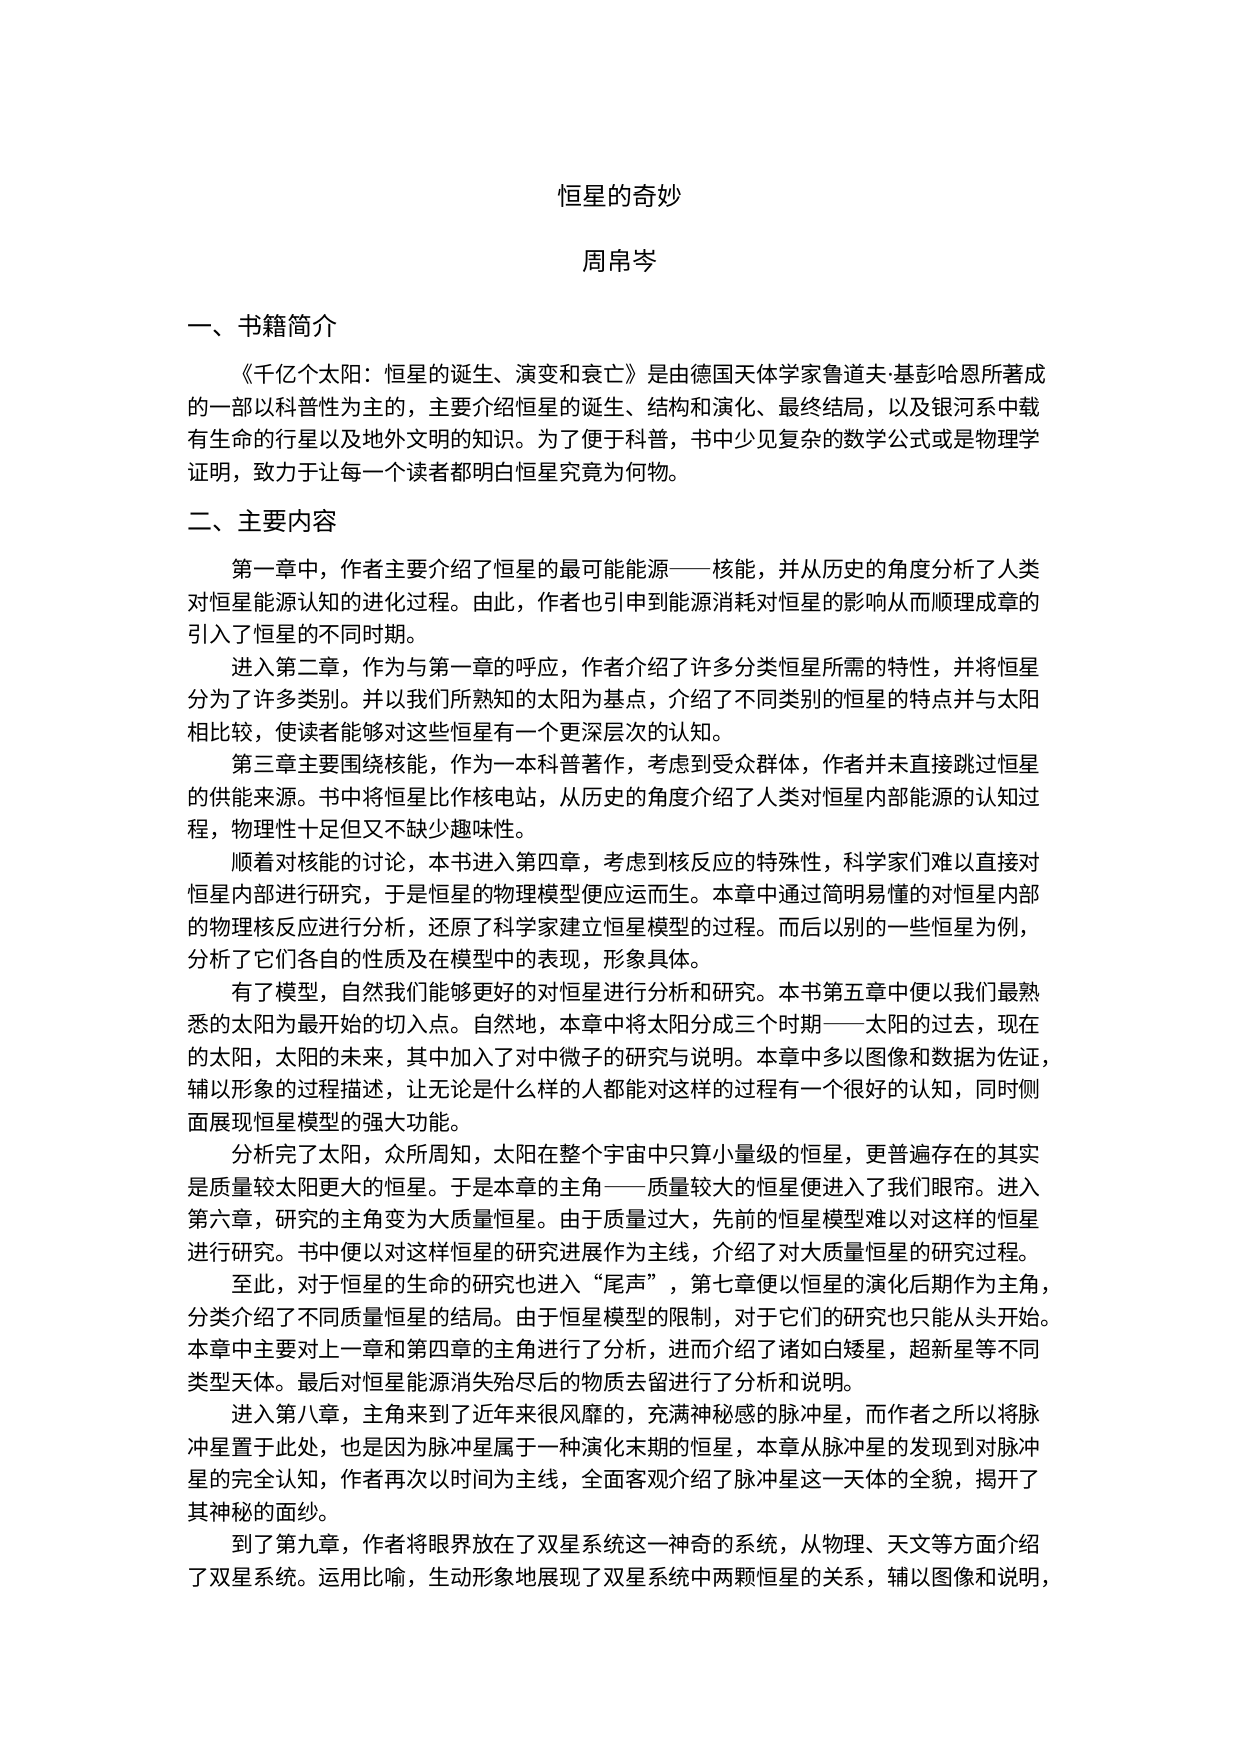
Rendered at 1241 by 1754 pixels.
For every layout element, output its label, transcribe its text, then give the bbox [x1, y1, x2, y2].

text 周帛岑 [187, 227, 1053, 292]
text 分析完了太阳，众所周知，太阳在整个宇宙中只算小量级的恒星，更普遍存在的其实是质量较太阳更大的恒星。于是本章的主角——质量较大的恒星便进入了我们眼帘。进入第六章，研究的主角变为大质量恒星。由于质量过大，先前的恒星模型难以对这样的恒星进行研究。书中便以对这样恒星的研究进展作为主线，介绍了对大质量恒星的研究过程。 [187, 1137, 1053, 1267]
text 有了模型，自然我们能够更好的对恒星进行分析和研究。本书第五章中便以我们最熟悉的太阳为最开始的切入点。自然地，本章中将太阳分成三个时期——太阳的过去，现在的太阳，太阳的未来，其中加入了对中微子的研究与说明。本章中多以图像和数据为佐证，辅以形象的过程描述，让无论是什么样的人都能对这样的过程有一个很好的认知，同时侧面展现恒星模型的强大功能。 [187, 974, 1053, 1137]
text 顺着对核能的讨论，本书进入第四章，考虑到核反应的特殊性，科学家们难以直接对恒星内部进行研究，于是恒星的物理模型便应运而生。本章中通过简明易懂的对恒星内部的物理核反应进行分析，还原了科学家建立恒星模型的过程。而后以别的一些恒星为例，分析了它们各自的性质及在模型中的表现，形象具体。 [187, 844, 1053, 974]
text 进入第二章，作为与第一章的呼应，作者介绍了许多分类恒星所需的特性，并将恒星分为了许多类别。并以我们所熟知的太阳为基点，介绍了不同类别的恒星的特点并与太阳相比较，使读者能够对这些恒星有一个更深层次的认知。 [187, 649, 1053, 747]
text 恒星的奇妙 [187, 162, 1053, 227]
text 二、主要内容 [187, 487, 1053, 552]
text 《千亿个太阳：恒星的诞生、演变和衰亡》是由德国天体学家鲁道夫·基彭哈恩所著成的一部以科普性为主的，主要介绍恒星的诞生、结构和演化、最终结局，以及银河系中载有生命的行星以及地外文明的知识。为了便于科普，书中少见复杂的数学公式或是物理学证明，致力于让每一个读者都明白恒星究竟为何物。 [187, 357, 1053, 487]
text 一、书籍简介 [187, 292, 1053, 357]
text 进入第八章，主角来到了近年来很风靡的，充满神秘感的脉冲星，而作者之所以将脉冲星置于此处，也是因为脉冲星属于一种演化末期的恒星，本章从脉冲星的发现到对脉冲星的完全认知，作者再次以时间为主线，全面客观介绍了脉冲星这一天体的全貌，揭开了其神秘的面纱。 [187, 1397, 1053, 1527]
text 第一章中，作者主要介绍了恒星的最可能能源——核能，并从历史的角度分析了人类对恒星能源认知的进化过程。由此，作者也引申到能源消耗对恒星的影响从而顺理成章的引入了恒星的不同时期。 [187, 552, 1053, 649]
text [187, 1527, 1053, 1592]
text 第三章主要围绕核能，作为一本科普著作，考虑到受众群体，作者并未直接跳过恒星的供能来源。书中将恒星比作核电站，从历史的角度介绍了人类对恒星内部能源的认知过程，物理性十足但又不缺少趣味性。 [187, 747, 1053, 844]
text 至此，对于恒星的生命的研究也进入“尾声”，第七章便以恒星的演化后期作为主角，分类介绍了不同质量恒星的结局。由于恒星模型的限制，对于它们的研究也只能从头开始。本章中主要对上一章和第四章的主角进行了分析，进而介绍了诸如白矮星，超新星等不同类型天体。最后对恒星能源消失殆尽后的物质去留进行了分析和说明。 [187, 1267, 1053, 1397]
